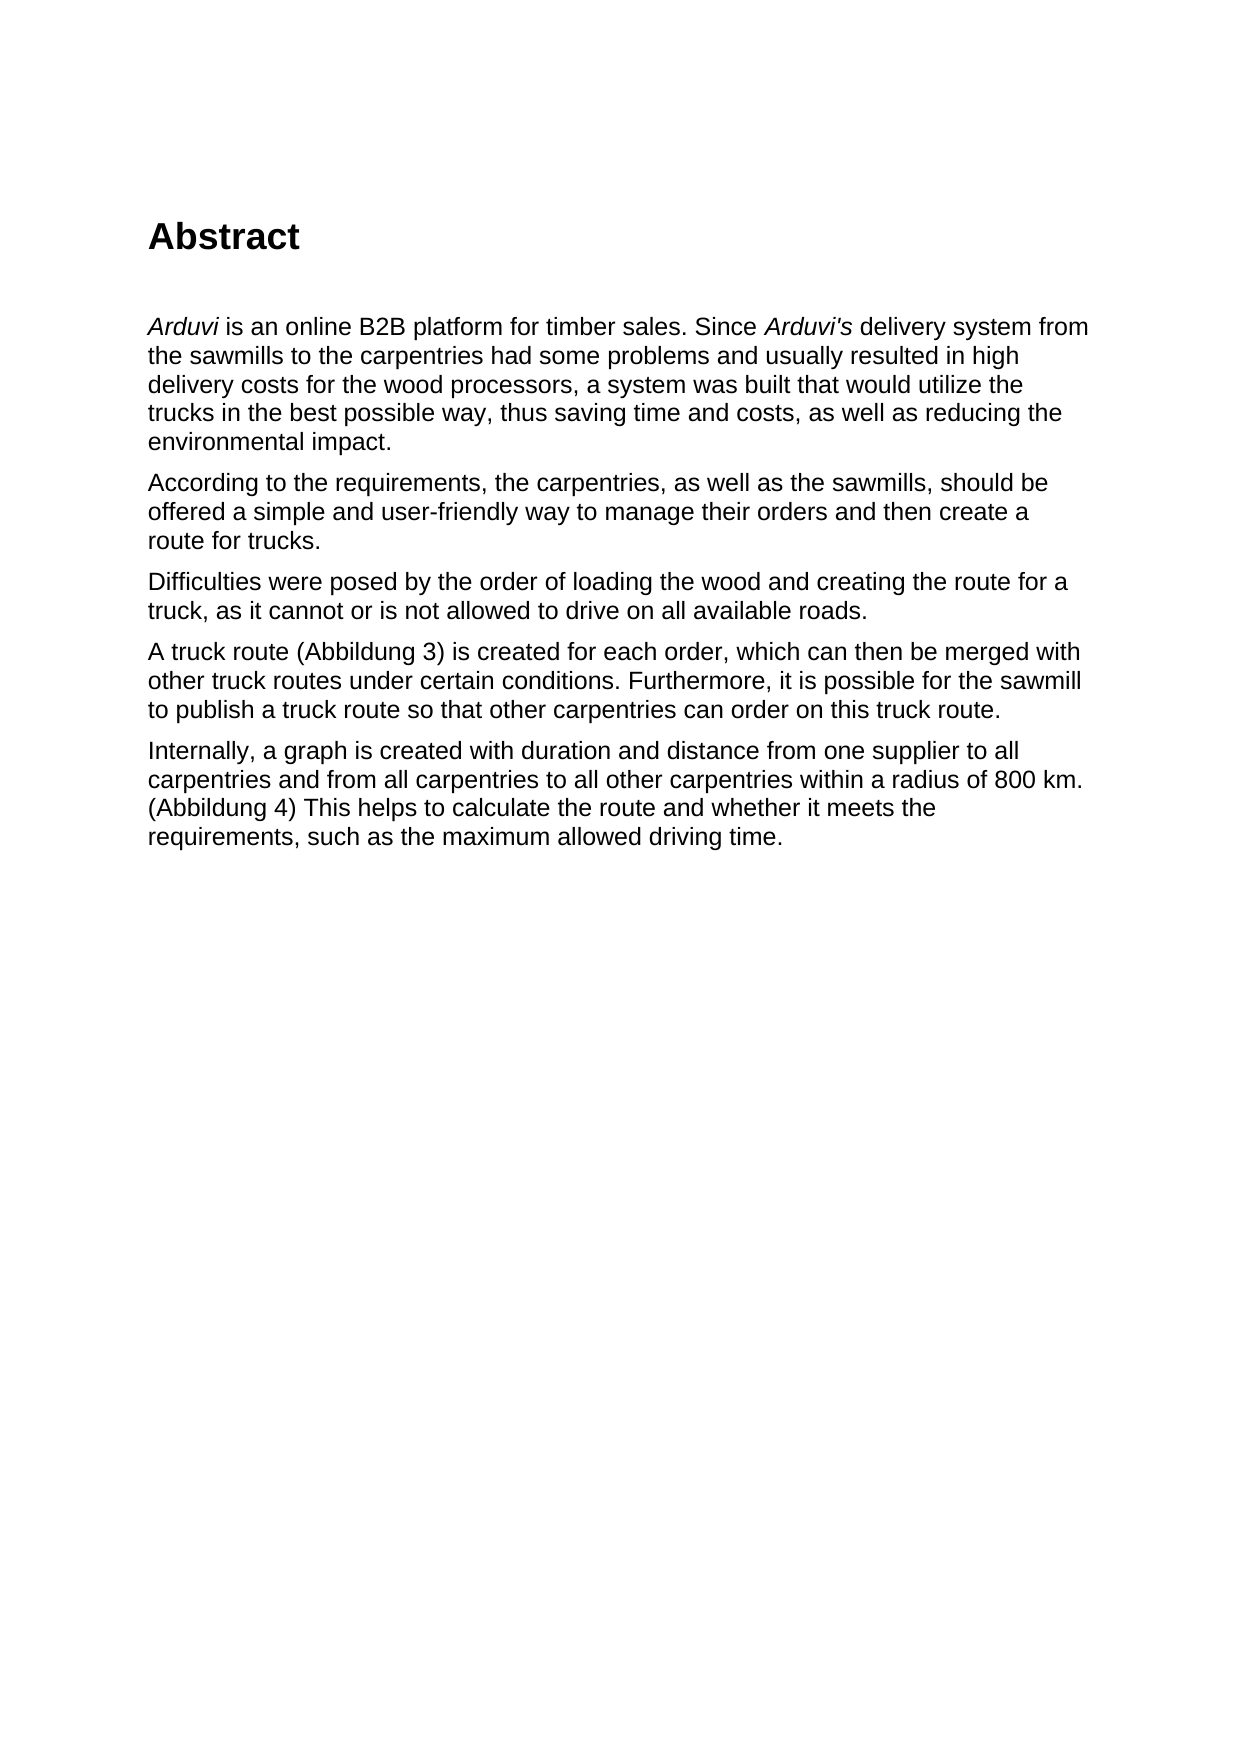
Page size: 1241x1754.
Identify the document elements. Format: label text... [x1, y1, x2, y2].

text Arduvi is an online B2B platform for timber sales. Since Arduvi's delivery system from the sawmills to the carpentries had some problems and usually resulted in high delivery costs for the wood processors, a system was built that would utilize the trucks in the best possible way, thus saving time and costs, as well as reducing the environmental impact. [148, 312, 1093, 456]
text According to the requirements, the carpentries, as well as the sawmills, should be offered a simple and user-friendly way to manage their orders and then create a route for trucks. [148, 468, 1093, 555]
text Difficulties were posed by the order of loading the wood and creating the route for a truck, as it cannot or is not allowed to drive on all available roads. [148, 567, 1093, 625]
subtitle Abstract [148, 223, 1093, 256]
